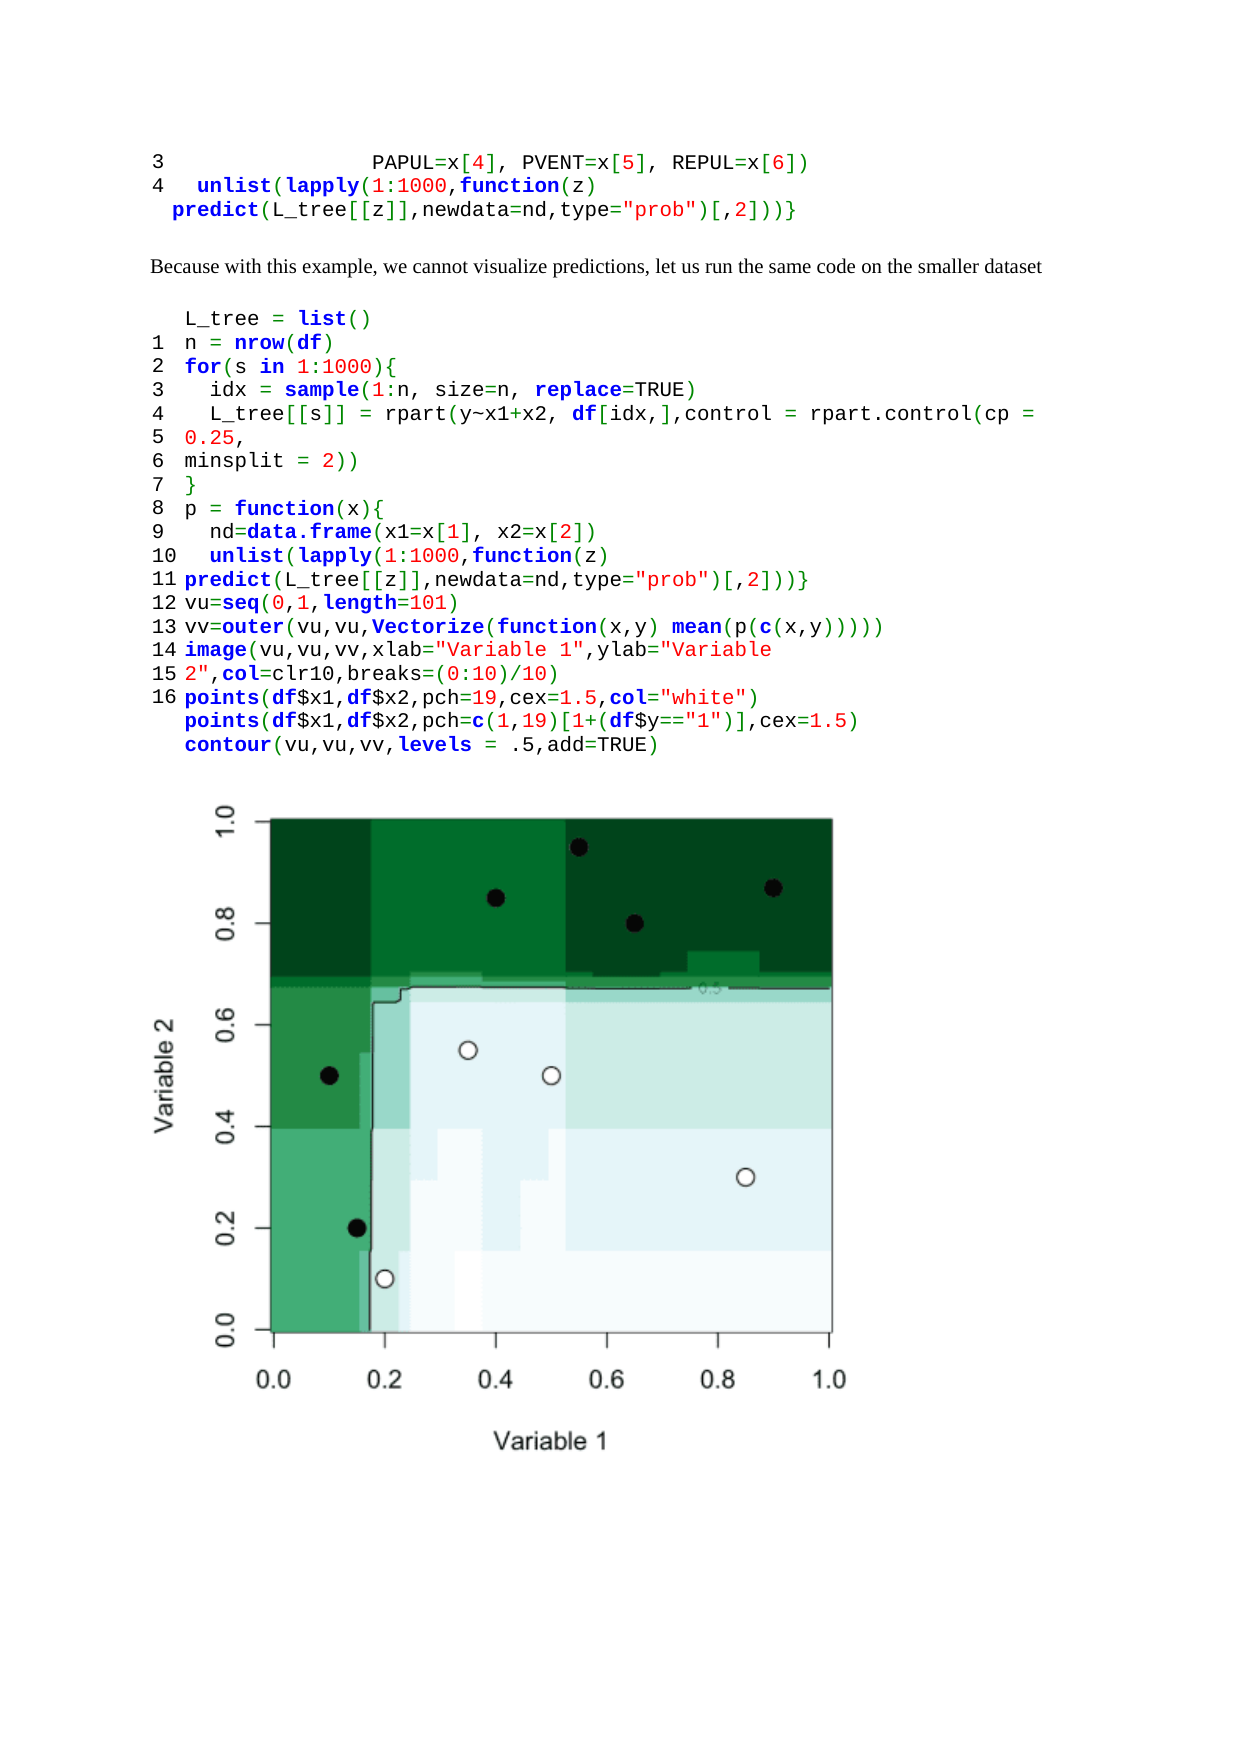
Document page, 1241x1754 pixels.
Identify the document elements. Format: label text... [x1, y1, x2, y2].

table_header 1 2 3 4 [150, 150, 170, 224]
picture [150, 788, 863, 1478]
table_header L_tree = list() n = nrow(df) for(s in 1:1000){ idx = sample(1:n, size=n, replace=TRUE) L_tree[[s]] = rpart(y~x1+x2, df[idx,],control = rpart.control(cp = 0.25, minsplit = 2)) } p = function(x){ nd=data.frame(x1=x[1], x2=x[2]) unlist(lapply(1:1000,function(z) predict(L_tree[[z]],newdata=nd,type="prob")[,2]))} vu=seq(0,1,length=101) vv=outer(vu,vu,Vectorize(function(x,y) mean(p(c(x,y))))) image(vu,vu,vv,xlab="Variable 1",ylab="Variable 2",col=clr10,breaks=(0:10)/10) points(df$x1,df$x2,pch=19,cex=1.5,col="white") points(df$x1,df$x2,pch=c(1,19)[1+(df$y=="1")],cex=1.5) contour(vu,vu,vv,levels = .5,add=TRUE) [183, 307, 1090, 759]
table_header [170, 150, 1090, 224]
table_header 1 2 3 4 5 6 7 8 9 10 11 12 13 14 15 16 [150, 307, 183, 759]
text Because with this example, we cannot visualize predictions, let us run the same code on the smaller dataset [150, 254, 1090, 278]
